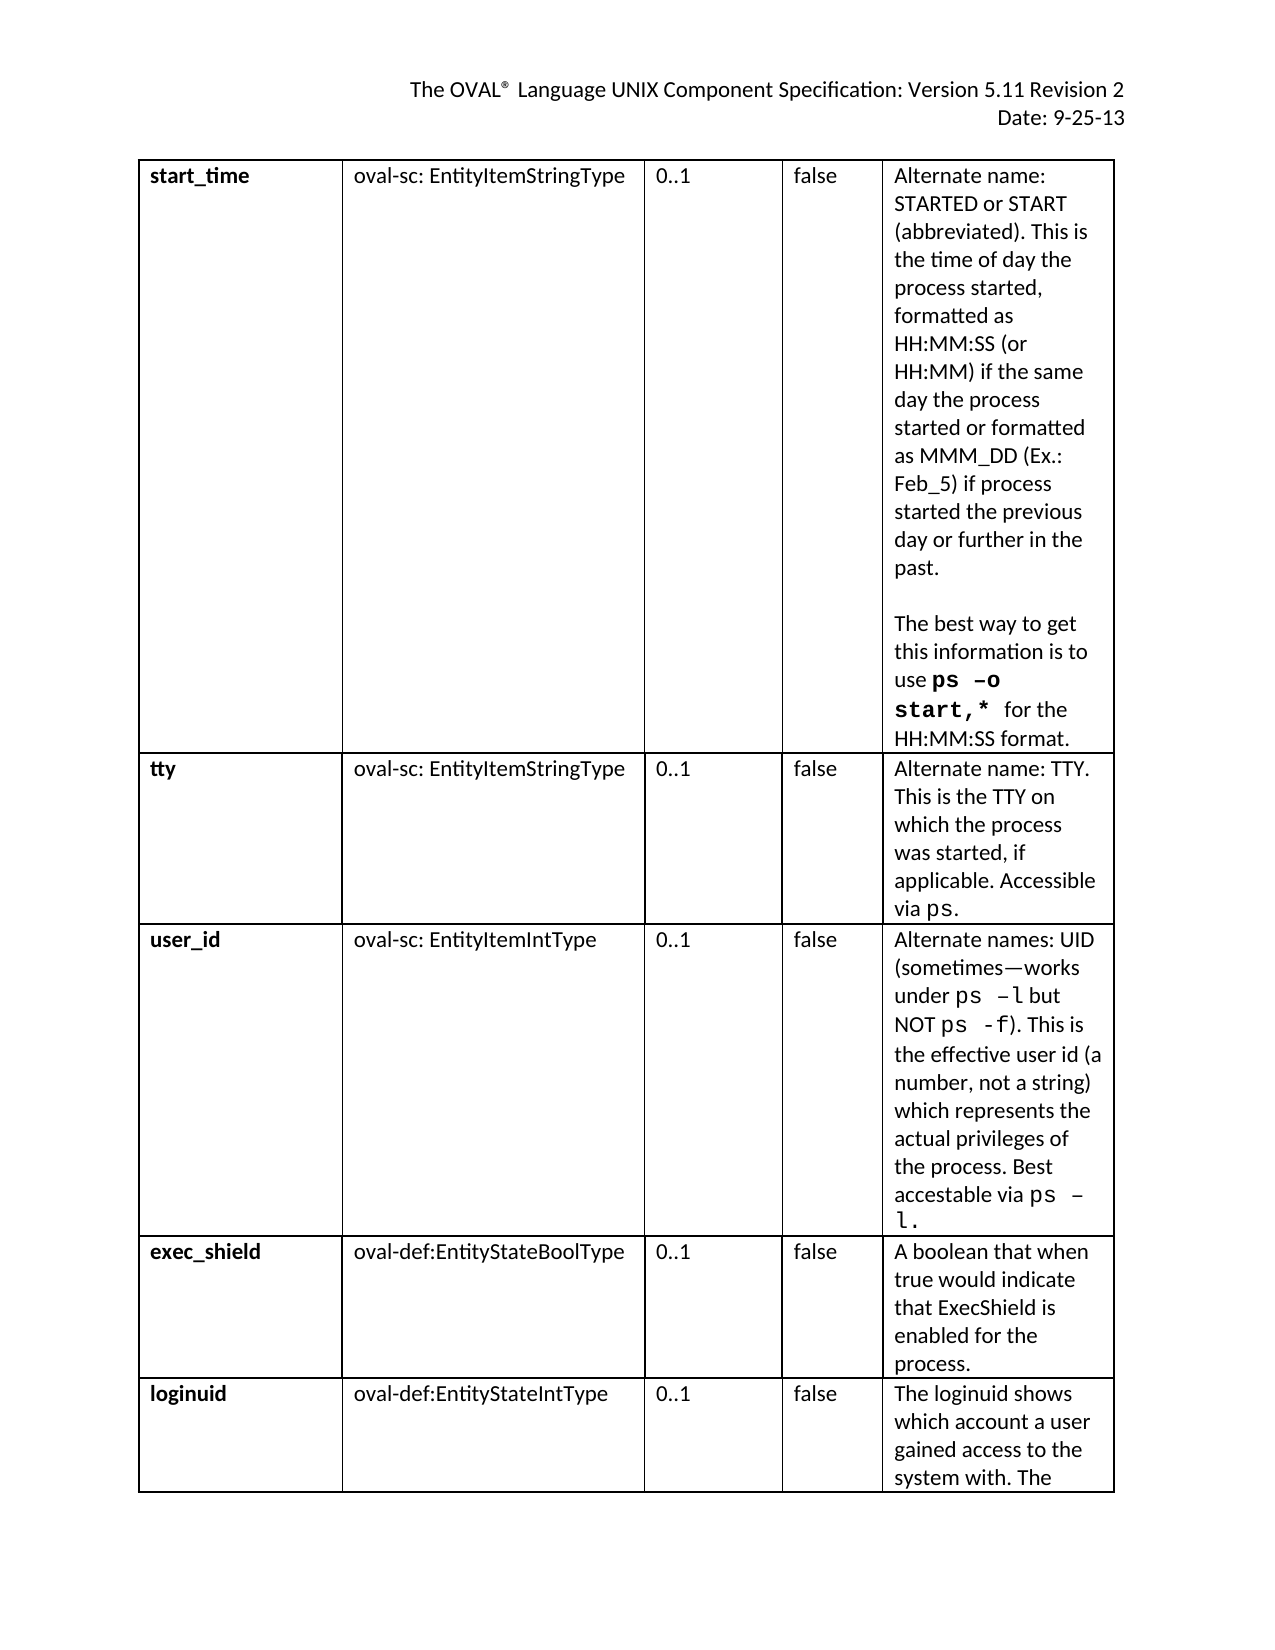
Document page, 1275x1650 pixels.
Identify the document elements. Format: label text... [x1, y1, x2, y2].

table_cell false [783, 754, 882, 923]
table_cell oval-sc: EntityItemStringType [343, 754, 644, 923]
table_cell false [783, 1237, 882, 1377]
table_cell false [783, 1379, 882, 1491]
table_cell oval-sc: EntityItemIntType [343, 925, 644, 1235]
table_cell false [783, 925, 882, 1235]
table_cell exec_shield [140, 1237, 341, 1377]
table_cell 0..1 [646, 1237, 781, 1377]
table_cell Alternate names: UID (sometimes—works under ps –l but NOT ps -f). This is the effective user id (a number, not a string) which represents the actual privileges of the process. Best accestable via ps –l. [883, 925, 1113, 1235]
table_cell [883, 1379, 1113, 1491]
table_cell oval-def:EntityStateBoolType [343, 1237, 644, 1377]
table_cell loginuid [140, 1379, 342, 1491]
table_cell 0..1 [645, 1379, 782, 1491]
table_cell 0..1 [646, 754, 781, 923]
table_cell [343, 1379, 644, 1491]
table_cell A boolean that when true would indicate that ExecShield is enabled for the process. [884, 1237, 1113, 1377]
table_cell user_id [140, 925, 342, 1235]
table_cell tty [140, 754, 341, 923]
table_cell start_time [140, 161, 342, 752]
table_cell false [783, 161, 882, 752]
table_cell Alternate name: STARTED or START (abbreviated). This is the time of day the process started, formatted as HH:MM:SS (or HH:MM) if the same day the process started or formatted as MMM_DD (Ex.: Feb_5) if process started the previous day or further in the past. The best way to get this information is to use ps –o start,* for the HH:MM:SS format. [883, 161, 1113, 752]
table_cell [343, 161, 644, 752]
table_cell Alternate name: TTY. This is the TTY on which the process was started, if applicable. Accessible via ps. [884, 754, 1113, 923]
table_cell 0..1 [645, 161, 782, 752]
table_cell 0..1 [645, 925, 782, 1235]
